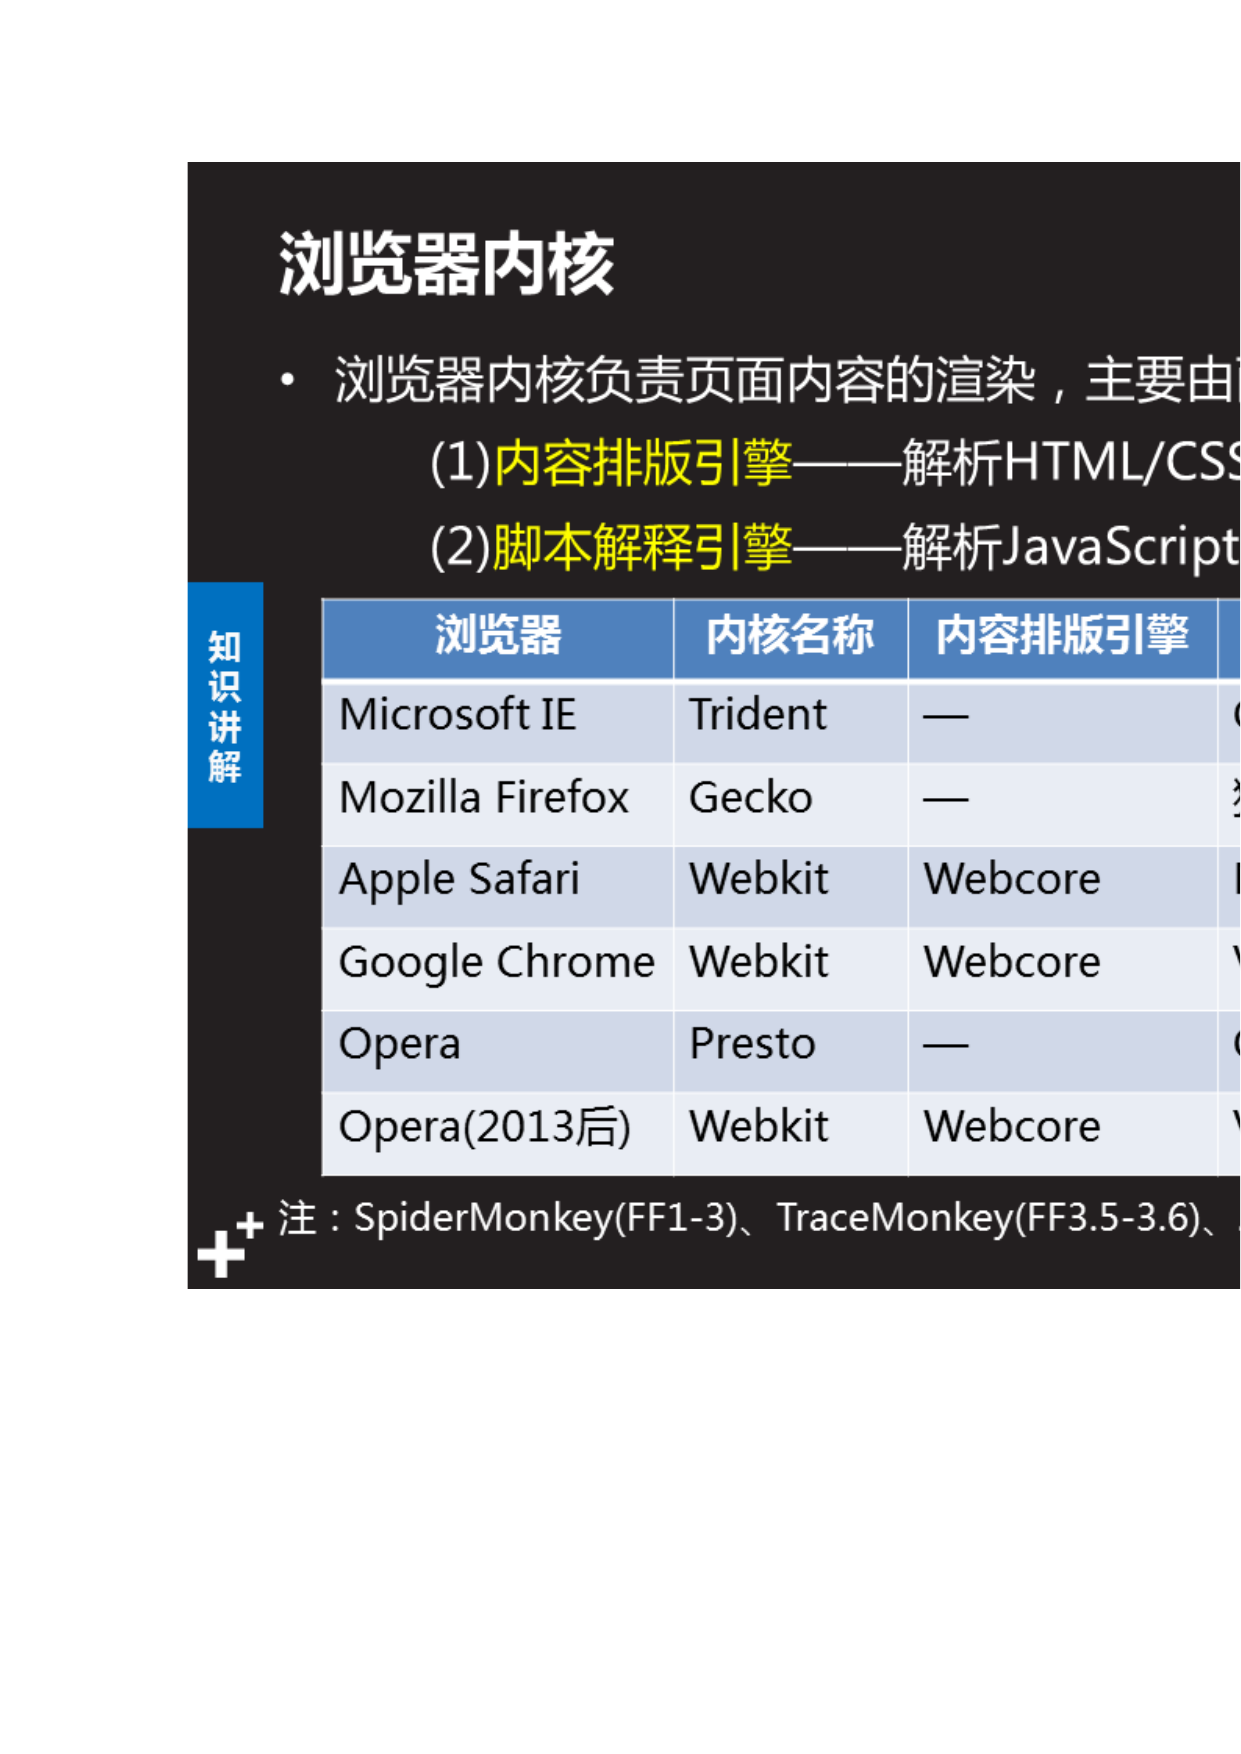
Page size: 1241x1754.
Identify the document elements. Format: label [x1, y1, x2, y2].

picture [187, 162, 1241, 1289]
